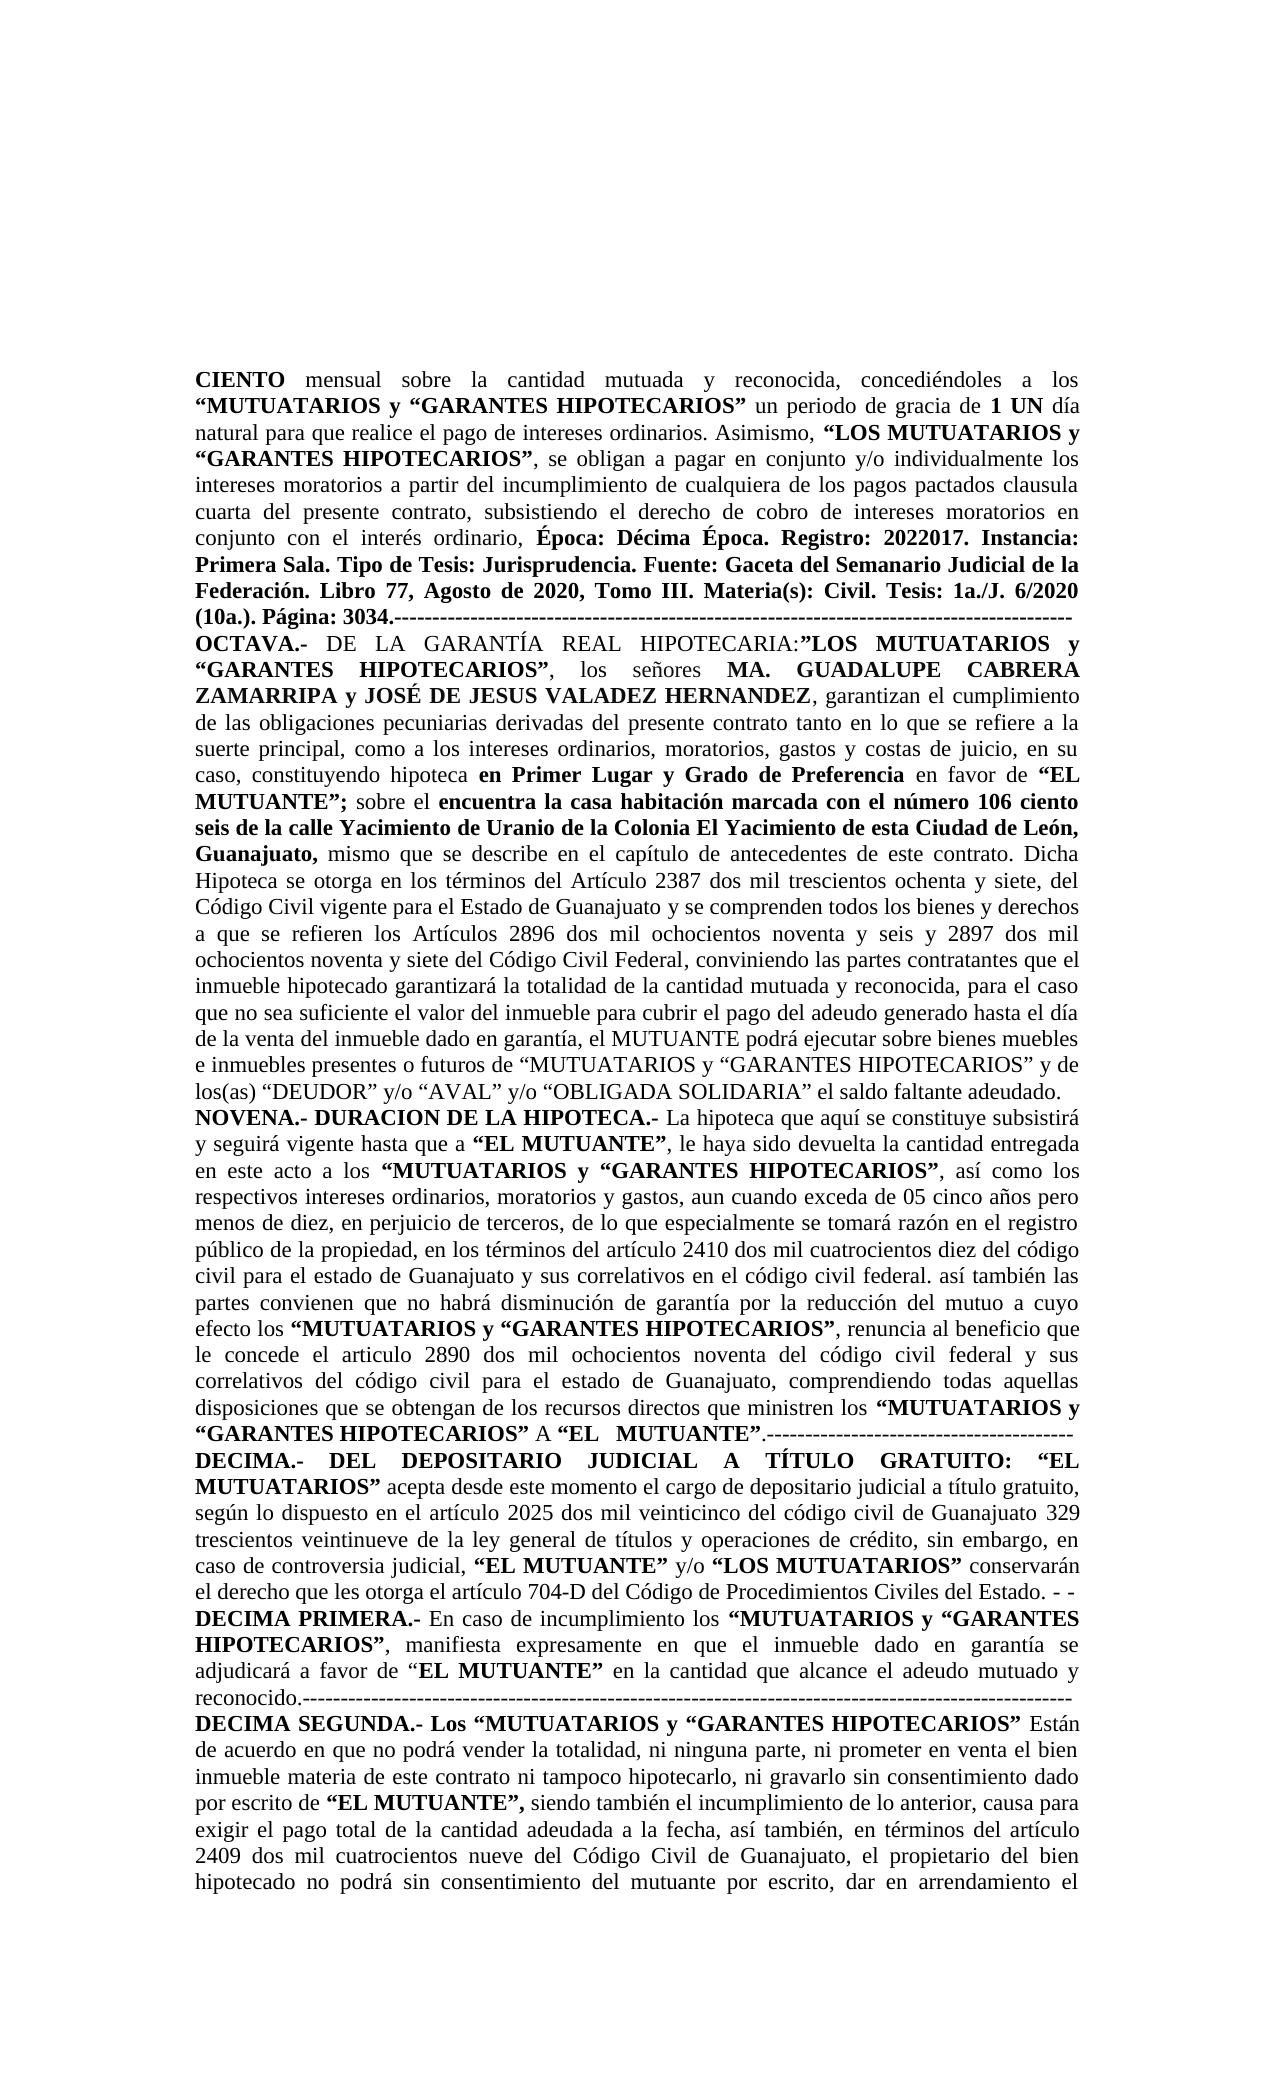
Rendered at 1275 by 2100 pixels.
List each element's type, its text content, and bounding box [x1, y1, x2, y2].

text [195, 1710, 1080, 1895]
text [195, 366, 1080, 630]
text NOVENA.- DURACION DE LA HIPOTECA.- La hipoteca que aquí se constituye subsistirá y seguirá vigente hasta que a “EL MUTUANTE”, le haya sido devuelta la cantidad entregada en este acto a los “MUTUATARIOS y “GARANTES HIPOTECARIOS”, así como los respectivos intereses ordinarios, moratorios y gastos, aun cuando exceda de 05 cinco años pero menos de diez, en perjuicio de terceros, de lo que especialmente se tomará razón en el registro público de la propiedad, en los términos del artículo 2410 dos mil cuatrocientos diez del código civil para el estado de Guanajuato y sus correlativos en el código civil federal. así también las partes convienen que no habrá disminución de garantía por la reducción del mutuo a cuyo efecto los “MUTUATARIOS y “GARANTES HIPOTECARIOS”, renuncia al beneficio que le concede el articulo 2890 dos mil ochocientos noventa del código civil federal y sus correlativos del código civil para el estado de Guanajuato, comprendiendo todas aquellas disposiciones que se obtengan de los recursos directos que ministren los “MUTUATARIOS y “GARANTES HIPOTECARIOS” A “ELYMUTUANTE”. [195, 1104, 1080, 1447]
text DECIMA.- DEL DEPOSITARIO JUDICIAL A TÍTULO GRATUITO: “EL MUTUATARIOS” acepta desde este momento el cargo de depositario judicial a título gratuito, según lo dispuesto en el artículo 2025 dos mil veinticinco del código civil de Guanajuato 329 trescientos veintinueve de la ley general de títulos y operaciones de crédito, sin embargo, en caso de controversia judicial, “EL MUTUANTE” y/o “LOS MUTUATARIOS” conservarán el derecho que les otorga el artículo 704-D del Código de Procedimientos Civiles del Estado. [195, 1447, 1080, 1605]
text OCTAVA.- DE LA GARANTÍA REAL HIPOTECARIA:”LOS MUTUATARIOS y “GARANTES HIPOTECARIOS”, los señores MA. GUADALUPE CABRERA ZAMARRIPA y JOSÉ DE JESUS VALADEZ HERNANDEZ, garantizan el cumplimiento de las obligaciones pecuniarias derivadas del presente contrato tanto en lo que se refiere a la suerte principal, como a los intereses ordinarios, moratorios, gastos y costas de juicio, en su caso, constituyendo hipoteca en Primer Lugar y Grado de Preferencia en favor de “EL MUTUANTE”; sobre el encuentra la casa habitación marcada con el número 106 ciento seis de la calle Yacimiento de Uranio de la Colonia El Yacimiento de esta Ciudad de León, Guanajuato, mismo que se describe en el capítulo de antecedentes de este contrato. Dicha Hipoteca se otorga en los términos del Artículo 2387 dos mil trescientos ochenta y siete, del Código Civil vigente para el Estado de Guanajuato y se comprenden todos los bienes y derechos a que se refieren los Artículos 2896 dos mil ochocientos noventa y seis y 2897 dos mil ochocientos noventa y siete del Código Civil Federal, conviniendo las partes contratantes que el inmueble hipotecado garantizará la totalidad de la cantidad mutuada y reconocida, para el caso que no sea suficiente el valor del inmueble para cubrir el pago del adeudo generado hasta el día de la venta del inmueble dado en garantía, el MUTUANTE podrá ejecutar sobre bienes muebles e inmuebles presentes o futuros de “MUTUATARIOS y “GARANTES HIPOTECARIOS” y de los(as) “DEUDOR” y/o “AVAL” y/o “OBLIGADA SOLIDARIA” el saldo faltante adeudado. [195, 630, 1080, 1104]
text DECIMA PRIMERA.- En caso de incumplimiento los “MUTUATARIOS y “GARANTES HIPOTECARIOS”, manifiesta expresamente en que el inmueble dado en garantía se adjudicará a favor de “EL MUTUANTE” en la cantidad que alcance el adeudo mutuado y reconocido. [195, 1605, 1080, 1710]
